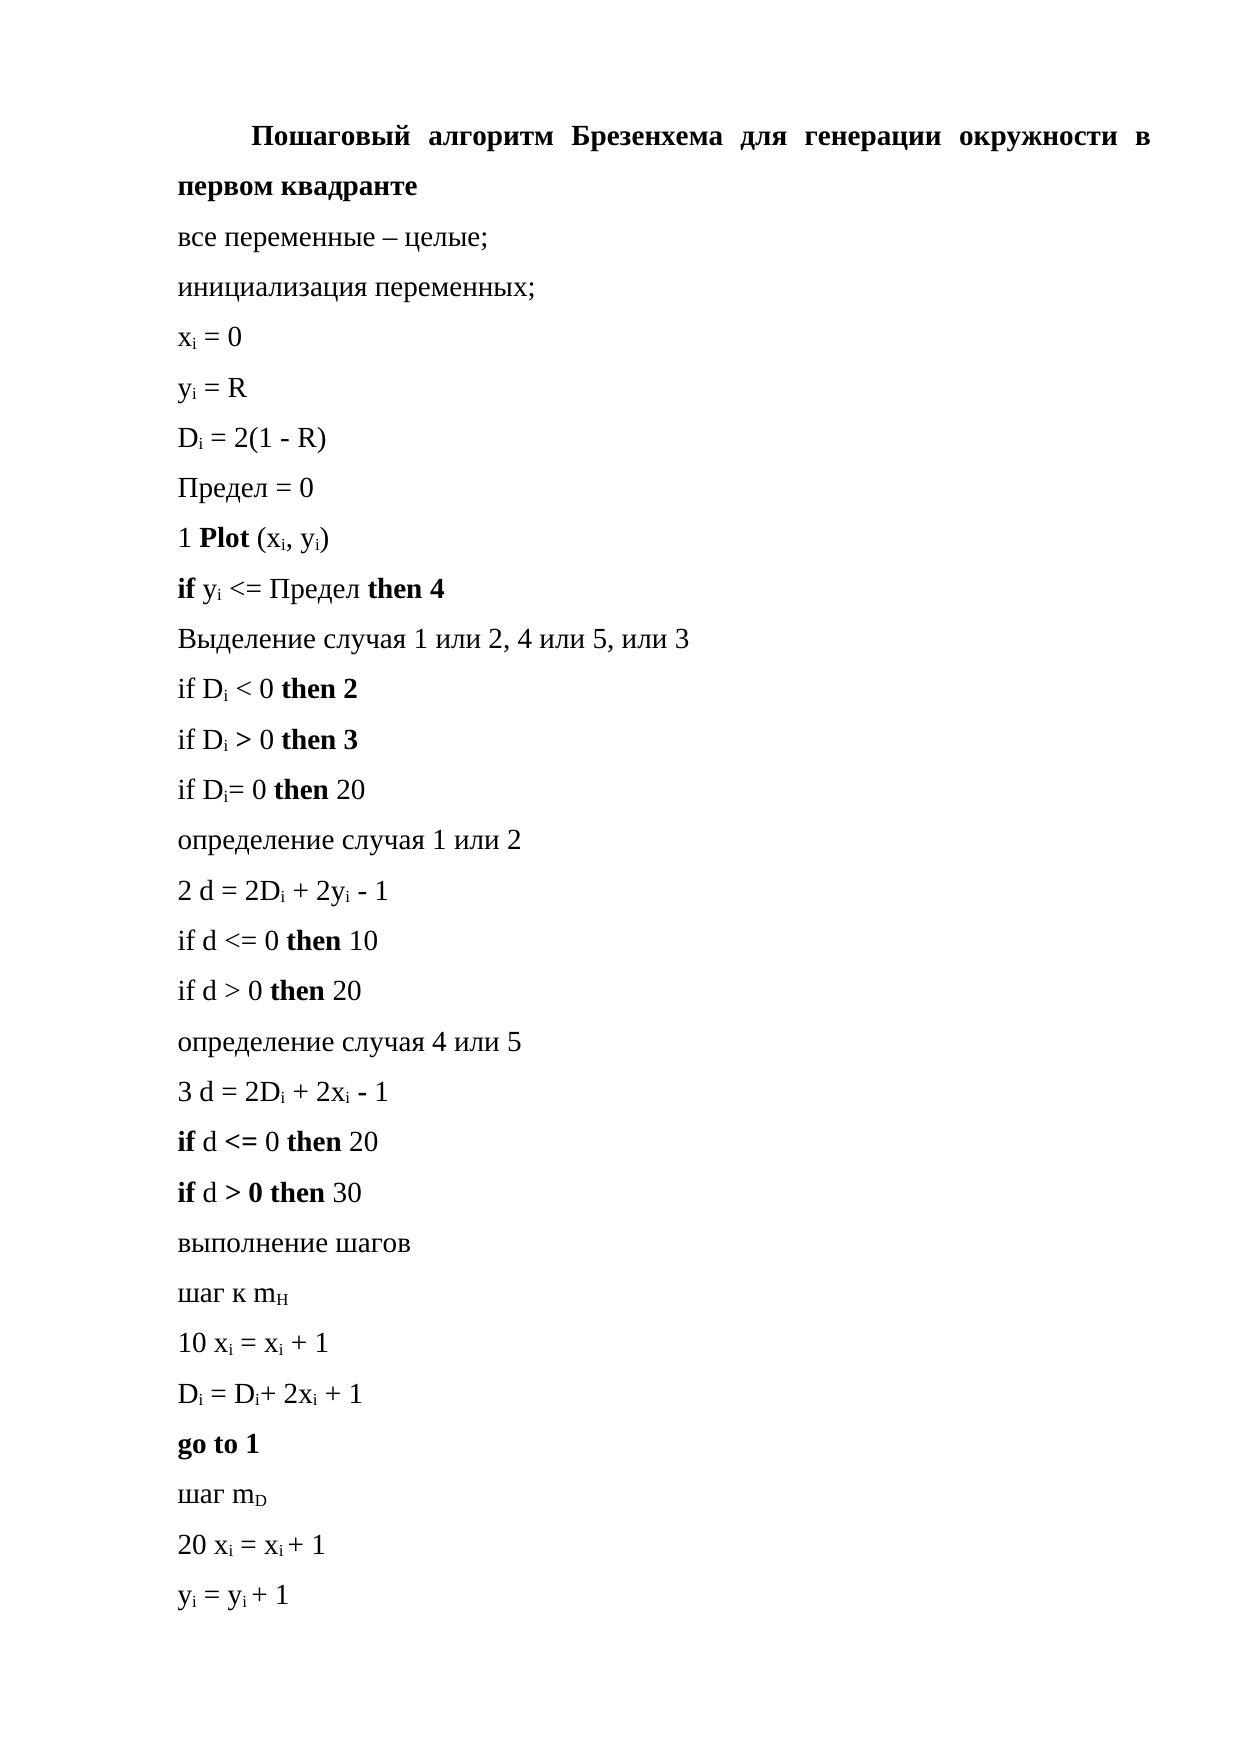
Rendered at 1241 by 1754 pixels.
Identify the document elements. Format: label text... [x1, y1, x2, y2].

text 3 d = 2Di + 2хi - 1 [177, 1074, 1152, 1108]
text шаг к mH [177, 1275, 1152, 1309]
text if d <= 0 then 20 [177, 1124, 1152, 1158]
text yi = R [177, 370, 1152, 403]
text if d > 0 then 30 [177, 1175, 1152, 1208]
text gо to 1 [177, 1426, 1152, 1460]
text все переменные – целые; [177, 219, 1152, 252]
text Пошаговый алгоритм Брезенхема для генерации окружности в первом квадранте [177, 118, 1152, 202]
text if d > 0 then 20 [177, 973, 1152, 1007]
text 1 Plot (xi, yi) [177, 521, 1152, 554]
text Предел = 0 [177, 470, 1152, 504]
text 20 хi = хi + 1 [177, 1527, 1152, 1560]
text 2 d = 2Di + 2уi - 1 [177, 873, 1152, 906]
text if Di < 0 then 2 [177, 672, 1152, 705]
text Выделение случая 1 или 2, 4 или 5, или 3 [177, 621, 1152, 655]
text Di = 2(1 - R) [177, 420, 1152, 453]
text if Di > 0 then 3 [177, 722, 1152, 755]
text 10 хi = хi + 1 [177, 1326, 1152, 1359]
text инициализация переменных; [177, 269, 1152, 303]
text xi = 0 [177, 319, 1152, 353]
text if Di= 0 then 20 [177, 772, 1152, 806]
text шаг mD [177, 1477, 1152, 1510]
text yi = yi + 1 [177, 1577, 1152, 1611]
text выполнение шагов [177, 1225, 1152, 1258]
text определение случая 4 или 5 [177, 1024, 1152, 1057]
text if d <= 0 then 10 [177, 923, 1152, 957]
text Di = Di+ 2хi + 1 [177, 1376, 1152, 1409]
text определение случая 1 или 2 [177, 822, 1152, 856]
text if yi <= Предел then 4 [177, 571, 1152, 604]
